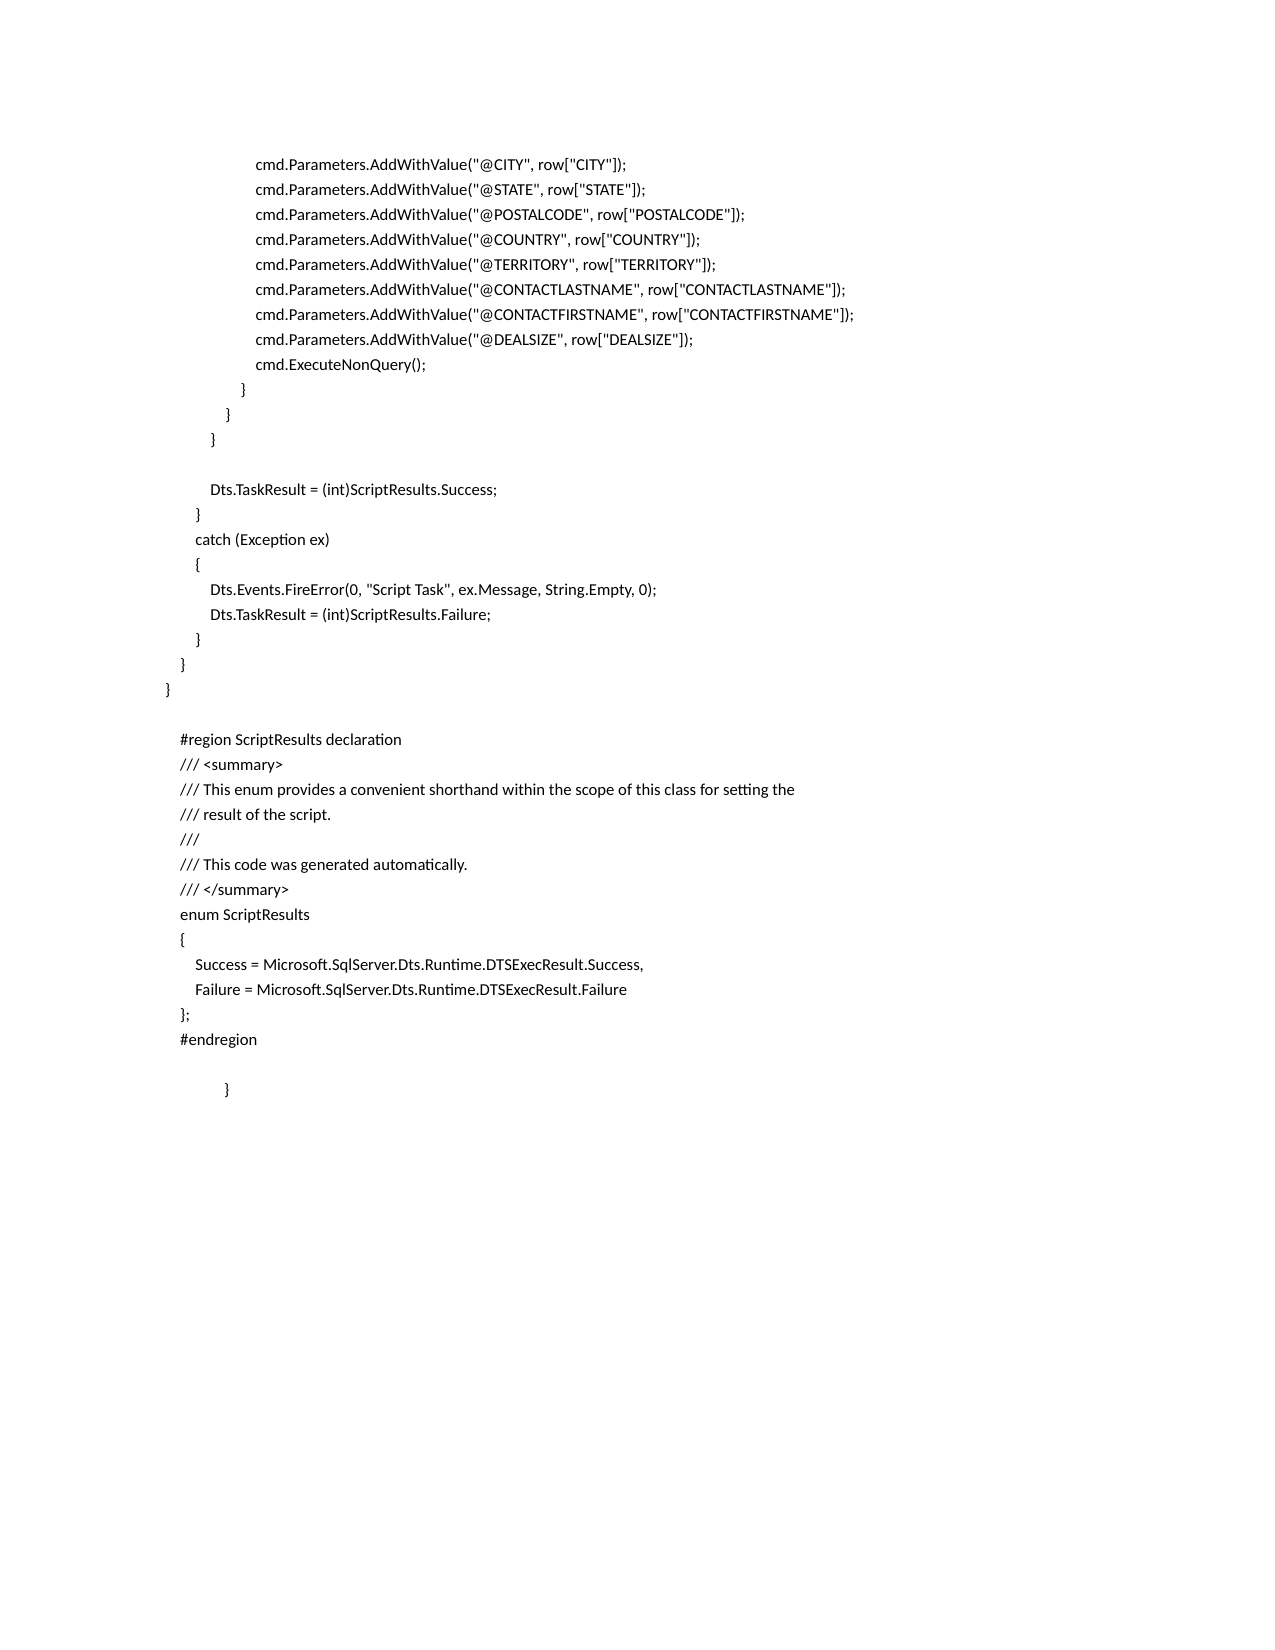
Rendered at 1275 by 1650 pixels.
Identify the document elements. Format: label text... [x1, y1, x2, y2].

text Dts.TaskResult = (int)ScriptResults.Success; [150, 475, 1125, 500]
text } [150, 375, 1125, 400]
text Dts.TaskResult = (int)ScriptResults.Failure; [150, 600, 1125, 625]
text cmd.Parameters.AddWithValue("@CONTACTLASTNAME", row["CONTACTLASTNAME"]); [150, 275, 1125, 300]
text cmd.Parameters.AddWithValue("@TERRITORY", row["TERRITORY"]); [150, 250, 1125, 275]
text Failure = Microsoft.SqlServer.Dts.Runtime.DTSExecResult.Failure [150, 975, 1125, 1000]
text /// This enum provides a convenient shorthand within the scope of this class for setting the [150, 775, 1125, 800]
text cmd.Parameters.AddWithValue("@POSTALCODE", row["POSTALCODE"]); [150, 200, 1125, 225]
text #region ScriptResults declaration [150, 725, 1125, 750]
text { [150, 550, 1125, 575]
text /// This code was generated automatically. [150, 850, 1125, 875]
text cmd.Parameters.AddWithValue("@STATE", row["STATE"]); [150, 175, 1125, 200]
text /// </summary> [150, 875, 1125, 900]
text Success = Microsoft.SqlServer.Dts.Runtime.DTSExecResult.Success, [150, 950, 1125, 975]
text { [150, 925, 1125, 950]
text cmd.Parameters.AddWithValue("@CONTACTFIRSTNAME", row["CONTACTFIRSTNAME"]); [150, 300, 1125, 325]
text Dts.Events.FireError(0, "Script Task", ex.Message, String.Empty, 0); [150, 575, 1125, 600]
text } [150, 625, 1125, 650]
text /// result of the script. [150, 800, 1125, 825]
text #endregion [150, 1025, 1125, 1050]
text catch (Exception ex) [150, 525, 1125, 550]
text /// <summary> [150, 750, 1125, 775]
text cmd.Parameters.AddWithValue("@COUNTRY", row["COUNTRY"]); [150, 225, 1125, 250]
text } [150, 400, 1125, 425]
text /// [150, 825, 1125, 850]
text enum ScriptResults [150, 900, 1125, 925]
text } [150, 650, 1125, 675]
text } [150, 1075, 1125, 1100]
text cmd.Parameters.AddWithValue("@DEALSIZE", row["DEALSIZE"]); [150, 325, 1125, 350]
text cmd.Parameters.AddWithValue("@CITY", row["CITY"]); [150, 150, 1125, 175]
text } [150, 500, 1125, 525]
text }; [150, 1000, 1125, 1025]
text } [150, 425, 1125, 450]
text } [150, 675, 1125, 700]
text cmd.ExecuteNonQuery(); [150, 350, 1125, 375]
